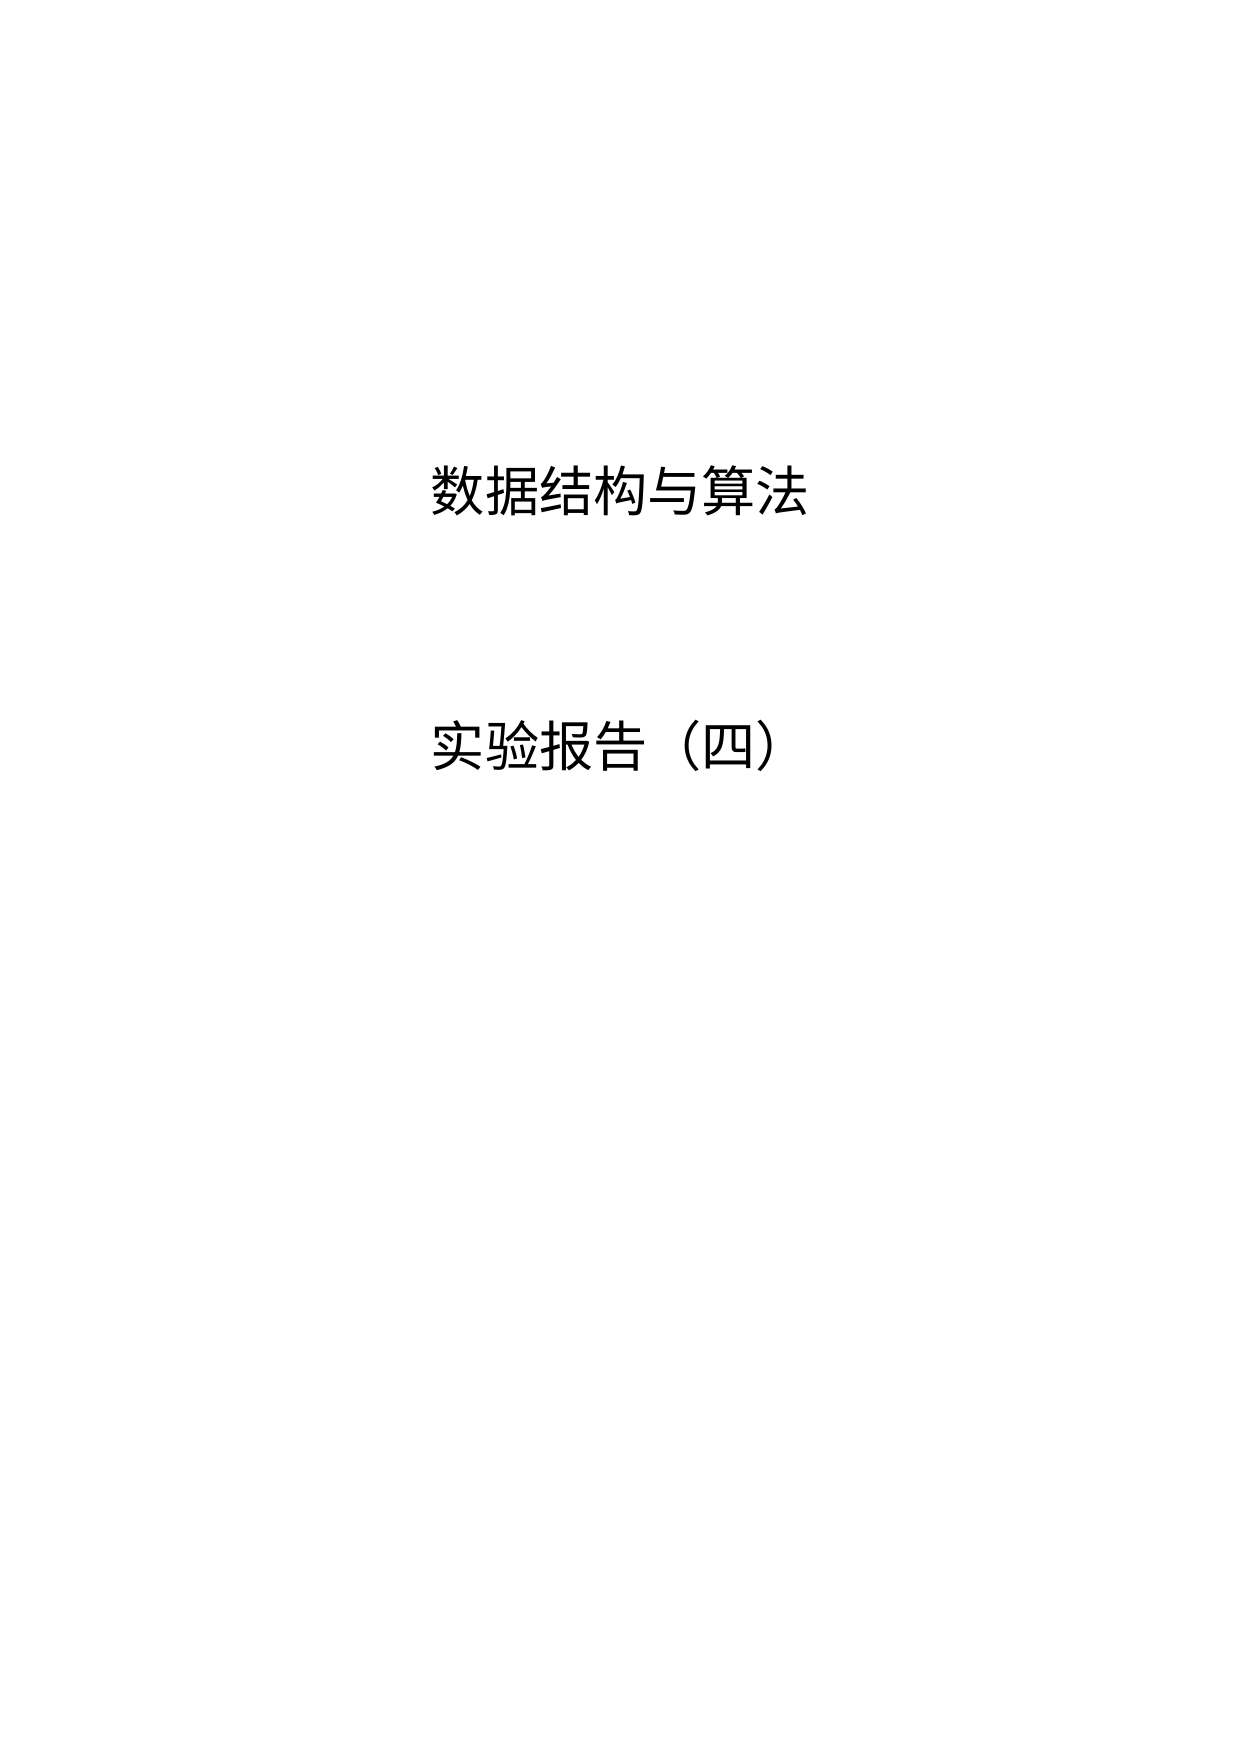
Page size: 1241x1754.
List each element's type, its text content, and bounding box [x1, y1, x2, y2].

text 数据结构与算法 [187, 439, 1053, 537]
text 实验报告（四） [187, 694, 1053, 791]
